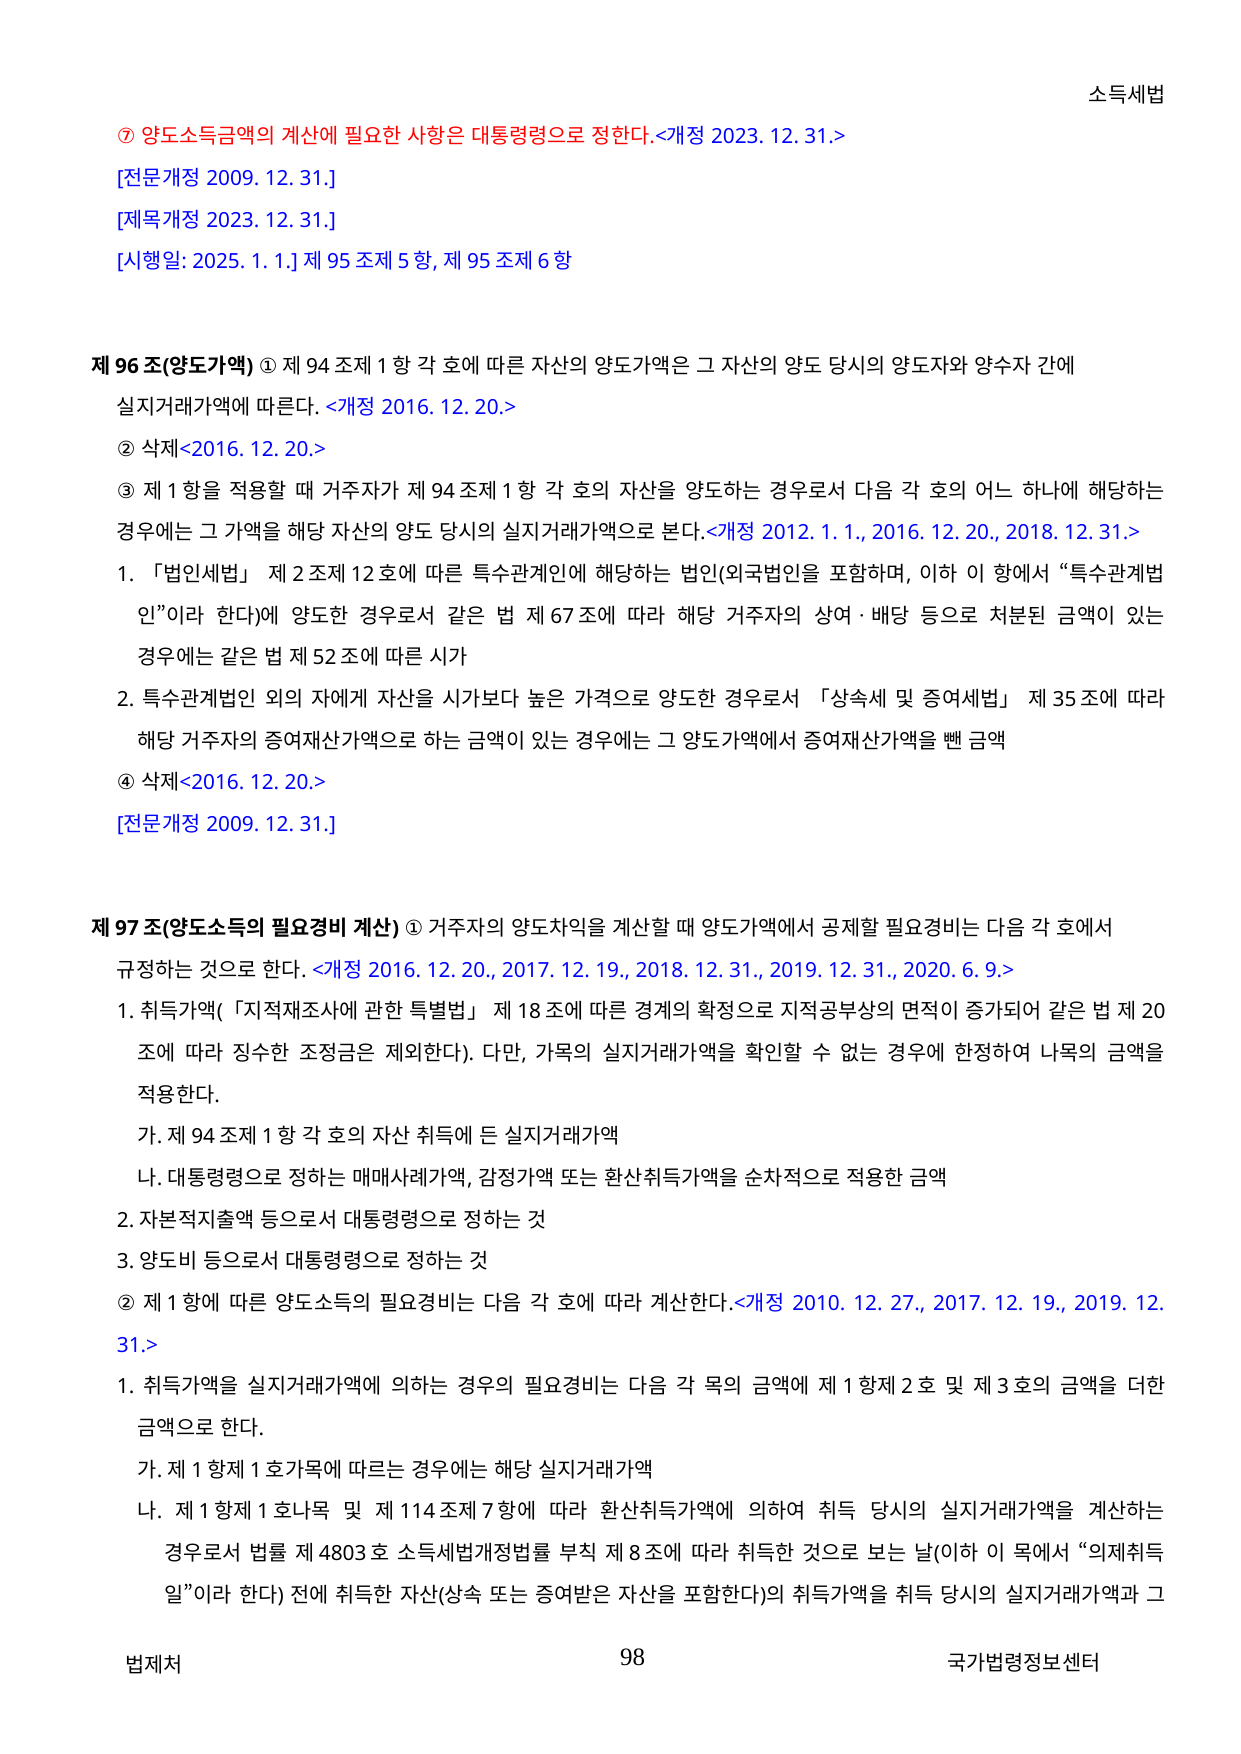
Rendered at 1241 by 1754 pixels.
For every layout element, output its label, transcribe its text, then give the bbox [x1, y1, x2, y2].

text ② 제1항에 따른 양도소득의 필요경비는 다음 각 호에 따라 계산한다.<개정 2010. 12. 27., 2017. 12. 19., 2019. 12. 31.> [117, 1275, 1165, 1358]
text 제97조(양도소득의 필요경비 계산) ① 거주자의 양도차익을 계산할 때 양도가액에서 공제할 필요경비는 다음 각 호에서 규정하는 것으로 한다. <개정 2016. 12. 20., 2017. 12. 19., 2018. 12. 31., 2019. 12. 31., 2020. 6. 9.> [92, 900, 1165, 983]
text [137, 1483, 1165, 1608]
text 2. 특수관계법인 외의 자에게 자산을 시가보다 높은 가격으로 양도한 경우로서 「상속세 및 증여세법」 제35조에 따라 해당 거주자의 증여재산가액으로 하는 금액이 있는 경우에는 그 양도가액에서 증여재산가액을 뺀 금액 [117, 671, 1165, 754]
text 2. 자본적지출액 등으로서 대통령령으로 정하는 것 [117, 1192, 1165, 1233]
text 가. 제94조제1항 각 호의 자산 취득에 든 실지거래가액 [137, 1108, 1165, 1150]
text 3. 양도비 등으로서 대통령령으로 정하는 것 [117, 1233, 1165, 1275]
text [시행일: 2025. 1. 1.] 제95조제5항, 제95조제6항 [117, 233, 1165, 275]
text 가. 제1항제1호가목에 따르는 경우에는 해당 실지거래가액 [137, 1442, 1165, 1483]
text ③ 제1항을 적용할 때 거주자가 제94조제1항 각 호의 자산을 양도하는 경우로서 다음 각 호의 어느 하나에 해당하는 경우에는 그 가액을 해당 자산의 양도 당시의 실지거래가액으로 본다.<개정 2012. 1. 1., 2016. 12. 20., 2018. 12. 31.> [117, 462, 1165, 546]
text ⑦ 양도소득금액의 계산에 필요한 사항은 대통령령으로 정한다.<개정 2023. 12. 31.> [117, 108, 1165, 150]
text 1. 취득가액(「지적재조사에 관한 특별법」 제18조에 따른 경계의 확정으로 지적공부상의 면적이 증가되어 같은 법 제20조에 따라 징수한 조정금은 제외한다). 다만, 가목의 실지거래가액을 확인할 수 없는 경우에 한정하여 나목의 금액을 적용한다. [117, 983, 1165, 1108]
text [전문개정 2009. 12. 31.] [117, 796, 1165, 837]
text 1. 「법인세법」 제2조제12호에 따른 특수관계인에 해당하는 법인(외국법인을 포함하며, 이하 이 항에서 “특수관계법인”이라 한다)에 양도한 경우로서 같은 법 제67조에 따라 해당 거주자의 상여ㆍ배당 등으로 처분된 금액이 있는 경우에는 같은 법 제52조에 따른 시가 [117, 546, 1165, 671]
text [제목개정 2023. 12. 31.] [117, 192, 1165, 233]
text ④ 삭제<2016. 12. 20.> [117, 754, 1165, 796]
text 1. 취득가액을 실지거래가액에 의하는 경우의 필요경비는 다음 각 목의 금액에 제1항제2호 및 제3호의 금액을 더한 금액으로 한다. [117, 1358, 1165, 1442]
text [전문개정 2009. 12. 31.] [117, 150, 1165, 192]
text ② 삭제<2016. 12. 20.> [117, 421, 1165, 462]
text 나. 대통령령으로 정하는 매매사례가액, 감정가액 또는 환산취득가액을 순차적으로 적용한 금액 [137, 1150, 1165, 1192]
text 제96조(양도가액) ① 제94조제1항 각 호에 따른 자산의 양도가액은 그 자산의 양도 당시의 양도자와 양수자 간에 실지거래가액에 따른다. <개정 2016. 12. 20.> [92, 337, 1165, 421]
